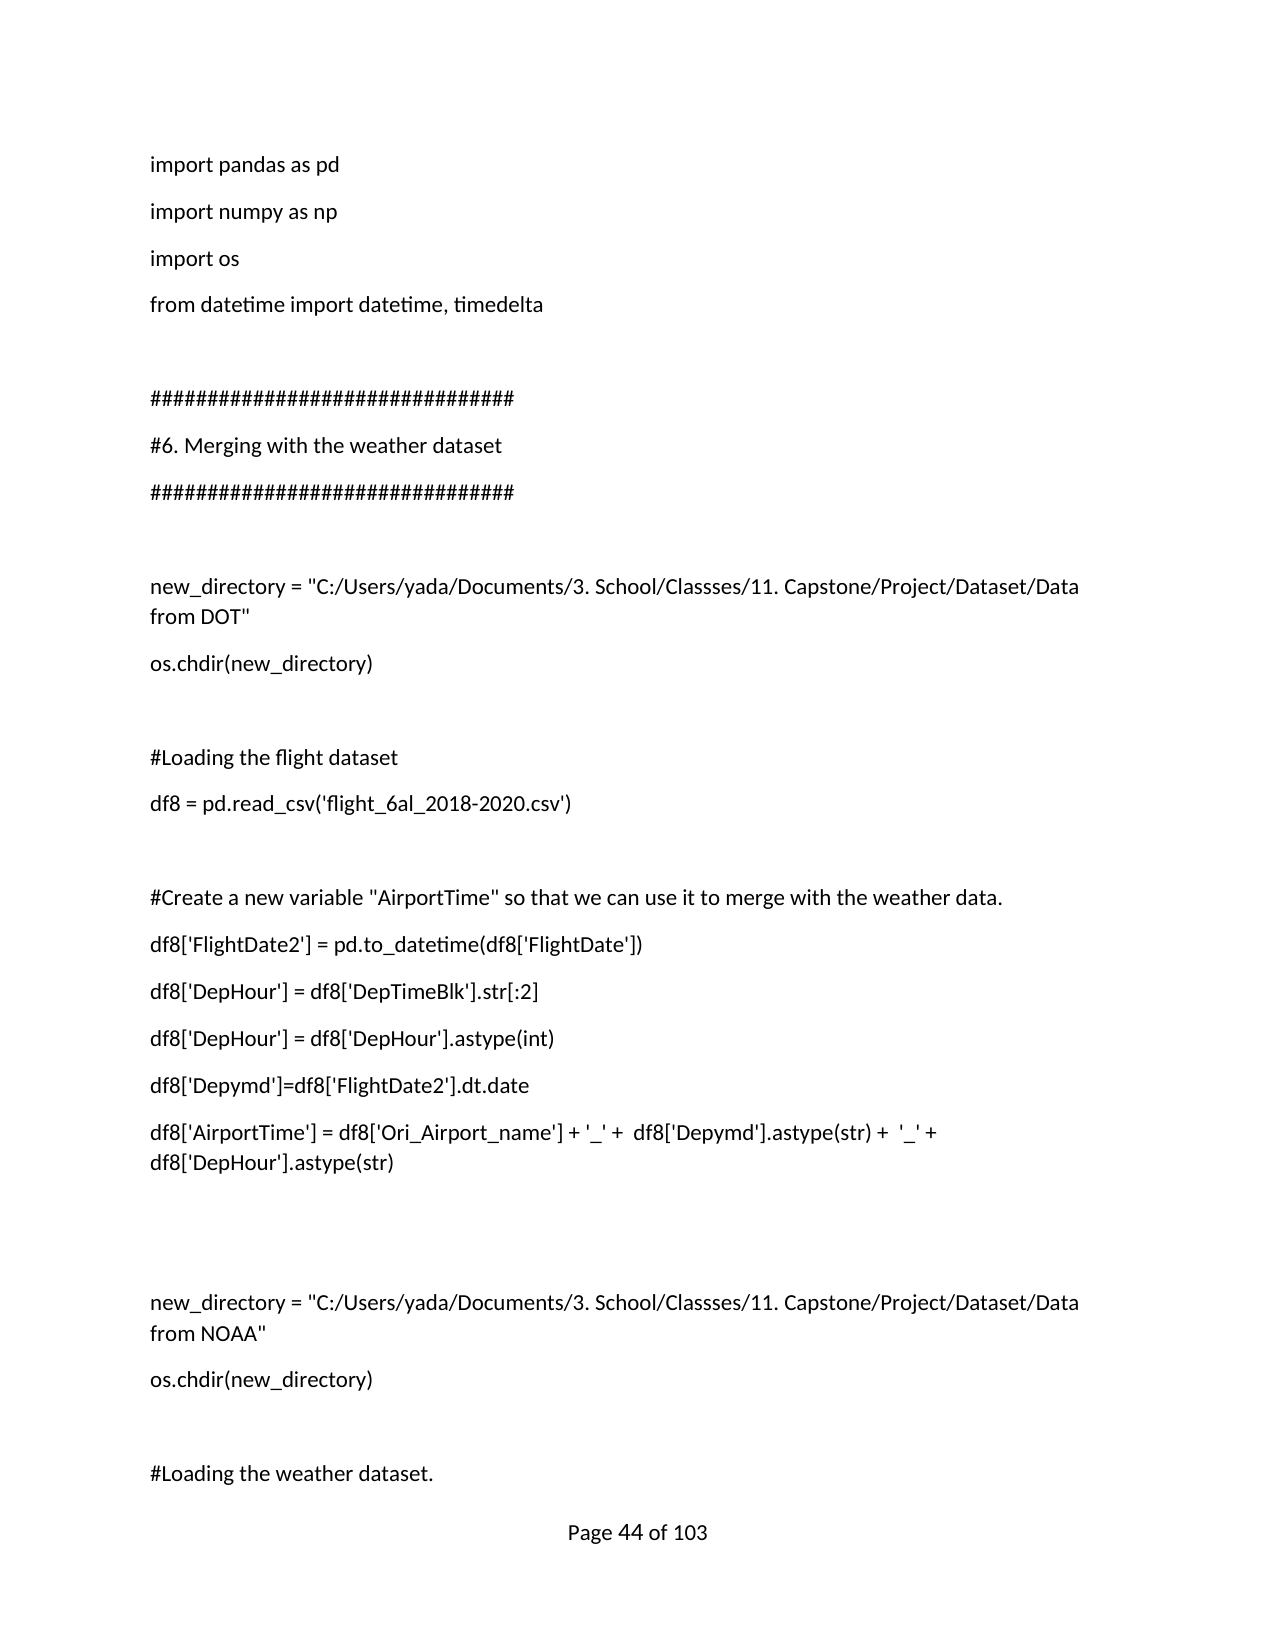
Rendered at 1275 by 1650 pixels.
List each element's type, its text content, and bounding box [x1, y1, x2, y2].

text ################################ [150, 478, 1125, 506]
text import os [150, 244, 1125, 272]
text os.chdir(new_directory) [150, 1366, 1125, 1394]
text import pandas as pd [150, 150, 1125, 178]
text #Create a new variable "AirportTime" so that we can use it to merge with the weather data. [150, 883, 1125, 911]
text #6. Merging with the weather dataset [150, 431, 1125, 459]
text df8['Depymd']=df8['FlightDate2'].dt.date [150, 1071, 1125, 1099]
text df8['DepHour'] = df8['DepHour'].astype(int) [150, 1024, 1125, 1052]
text os.chdir(new_directory) [150, 649, 1125, 677]
text ################################ [150, 384, 1125, 412]
text #Loading the flight dataset [150, 743, 1125, 771]
text #Loading the weather dataset. [150, 1459, 1125, 1487]
text df8['FlightDate2'] = pd.to_datetime(df8['FlightDate']) [150, 930, 1125, 958]
text import numpy as np [150, 197, 1125, 225]
text df8 = pd.read_csv('flight_6al_2018-2020.csv') [150, 789, 1125, 818]
text new_directory = "C:/Users/yada/Documents/3. School/Classses/11. Capstone/Project/Dataset/Data from DOT" [150, 572, 1125, 630]
text df8['AirportTime'] = df8['Ori_Airport_name'] + '_' + df8['Depymd'].astype(str) + '_' + df8['DepHour'].astype(str) [150, 1118, 1125, 1176]
text df8['DepHour'] = df8['DepTimeBlk'].str[:2] [150, 977, 1125, 1005]
text from datetime import datetime, timedelta [150, 291, 1125, 319]
text new_directory = "C:/Users/yada/Documents/3. School/Classses/11. Capstone/Project/Dataset/Data from NOAA" [150, 1288, 1125, 1347]
